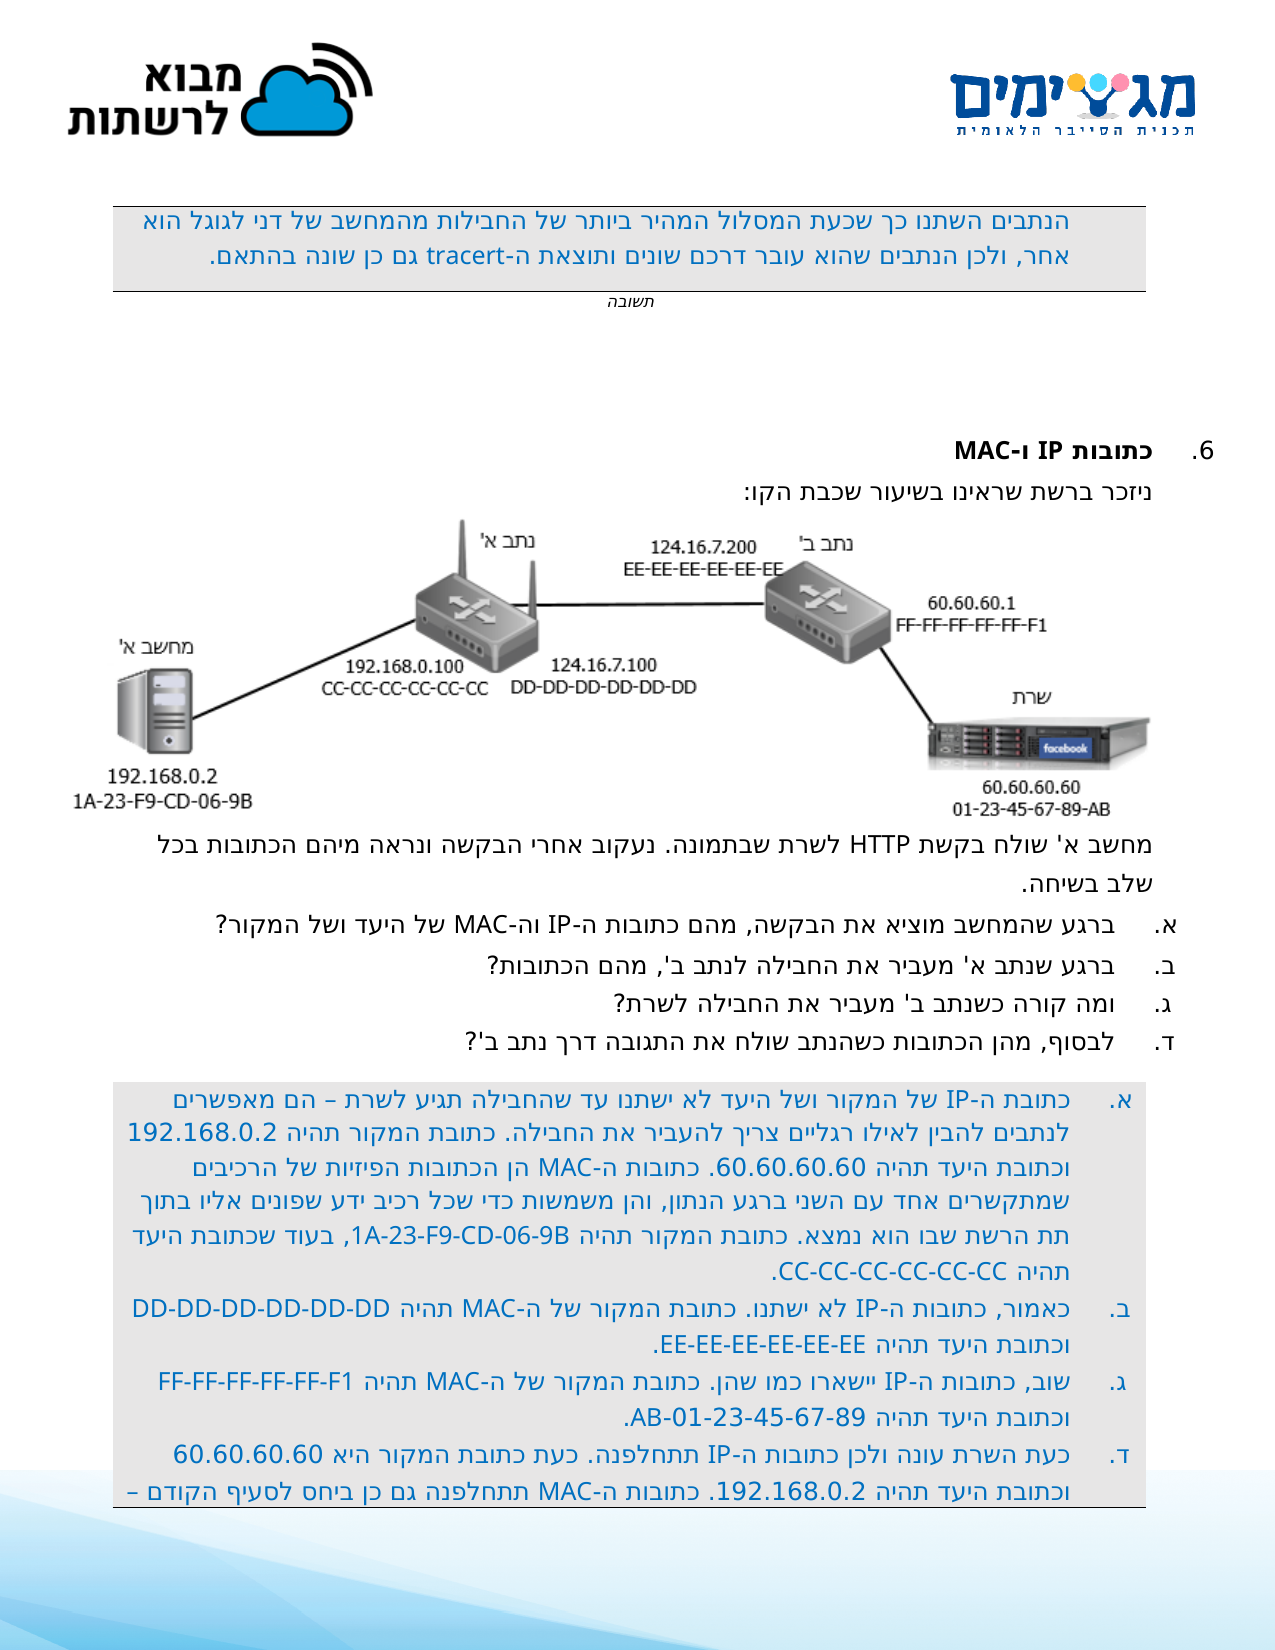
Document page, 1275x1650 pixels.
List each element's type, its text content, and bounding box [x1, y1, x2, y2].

list ניזכר ברשת שראינו בשיעור שכבת הקו: [112, 477, 1153, 506]
picture [0, 1470, 1275, 1650]
list כתובות IP ו-MAC [112, 433, 1191, 467]
list ומה קורה כשנתב ב' מעביר את החבילה לשרת? [112, 989, 1153, 1018]
picture [56, 39, 379, 147]
list ברגע שנתב א' מעביר את החבילה לנתב ב', מהם הכתובות? [112, 951, 1153, 981]
picture [65, 515, 1153, 819]
list לבסוף, מהן הכתובות כשהנתב שולח את התגובה דרך נתב ב'? [112, 1027, 1153, 1056]
list ברגע שהמחשב מוציא את הבקשה, מהם כתובות ה-IP וה-MAC של היעד ושל המקור? [112, 907, 1153, 941]
list מחשב א' שולח בקשת HTTP לשרת שבתמונה. נעקוב אחרי הבקשה ונראה מיהם הכתובות בכל שלב בשיחה. [112, 826, 1153, 898]
table_cell תשובה [113, 292, 1146, 311]
picture [911, 36, 1234, 172]
